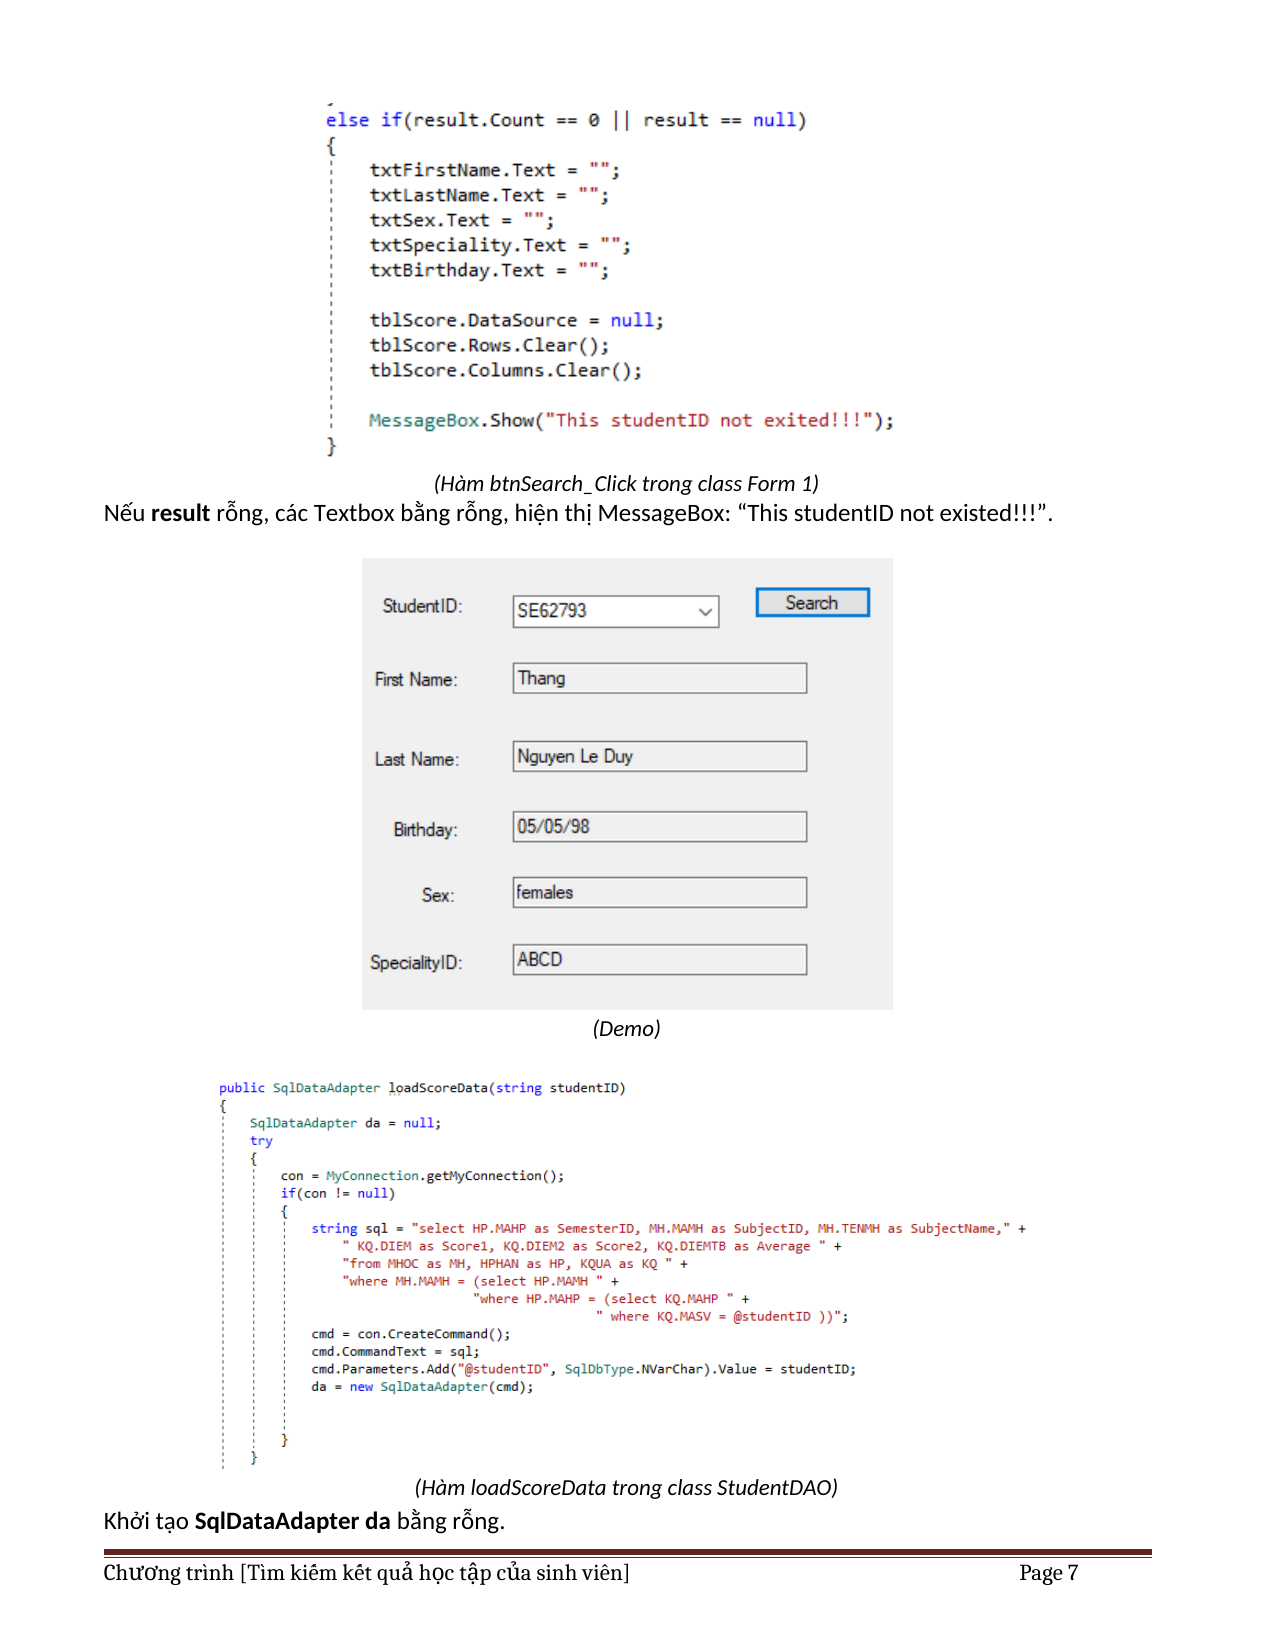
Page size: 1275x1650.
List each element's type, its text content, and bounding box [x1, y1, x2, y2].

picture [217, 1078, 1038, 1469]
text Nếu result rỗng, các Textbox bằng rỗng, hiện thị MessageBox: “This studentID not existed!!!”. [103, 497, 1152, 528]
text (Demo) [103, 1014, 1152, 1042]
text Khởi tạo SqlDataAdapter da bằng rỗng. [103, 1505, 1152, 1536]
picture [362, 558, 894, 1010]
picture [301, 103, 955, 469]
text (Hàm btnSearch_Click trong class Form 1) [103, 469, 1152, 497]
text (Hàm loadScoreData trong class StudentDAO) [103, 1473, 1152, 1501]
